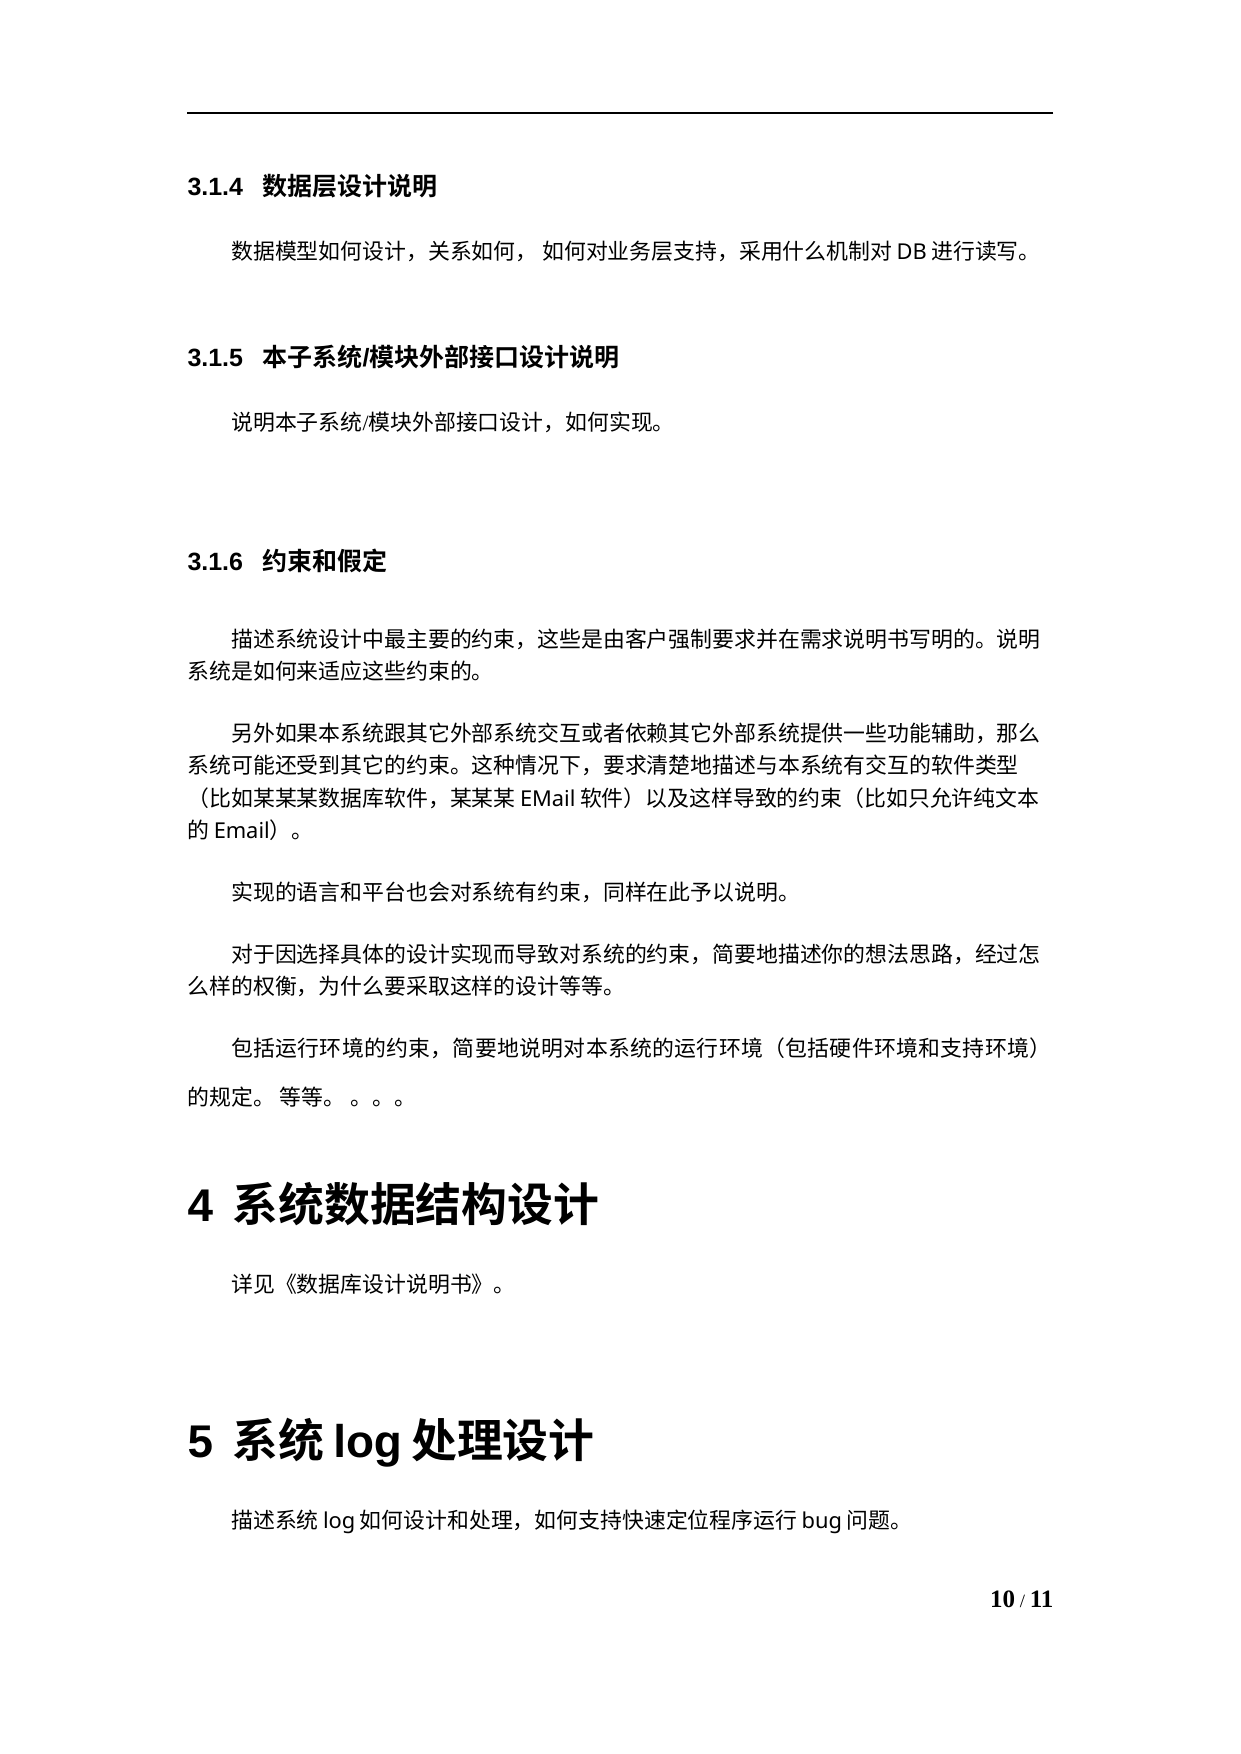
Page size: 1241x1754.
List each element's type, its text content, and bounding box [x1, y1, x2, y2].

text 另外如果本系统跟其它外部系统交互或者依赖其它外部系统提供一些功能辅助，那么系统可能还受到其它的约束。这种情况下，要求清楚地描述与本系统有交互的软件类型（比如某某某数据库软件，某某某EMail软件）以及这样导致的约束（比如只允许纯文本的Email）。 [187, 715, 1053, 845]
text 包括运行环境的约束，简要地说明对本系统的运行环境（包括硬件环境和支持环境）的规定。 等等。 。。。 [187, 1030, 1053, 1112]
text 详见《数据库设计说明书》。 [231, 1266, 1053, 1299]
text 实现的语言和平台也会对系统有约束，同样在此予以说明。 [187, 874, 1053, 907]
text 数据模型如何设计，关系如何， 如何对业务层支持，采用什么机制对DB进行读写。 [231, 233, 1053, 266]
text 描述系统log如何设计和处理，如何支持快速定位程序运行bug问题。 [231, 1502, 1053, 1535]
subtitle 数据层设计说明 [187, 152, 1053, 217]
subtitle 约束和假定 [187, 527, 1053, 592]
subtitle 本子系统/模块外部接口设计说明 [187, 323, 1053, 388]
subtitle 系统数据结构设计 [187, 1152, 1053, 1250]
text 对于因选择具体的设计实现而导致对系统的约束，简要地描述你的想法思路，经过怎么样的权衡，为什么要采取这样的设计等等。 [187, 936, 1053, 1001]
text 描述系统设计中最主要的约束，这些是由客户强制要求并在需求说明书写明的。说明系统是如何来适应这些约束的。 [187, 621, 1053, 686]
subtitle 系统log处理设计 [187, 1389, 1053, 1486]
text 说明本子系统/模块外部接口设计，如何实现。 [231, 404, 1053, 437]
